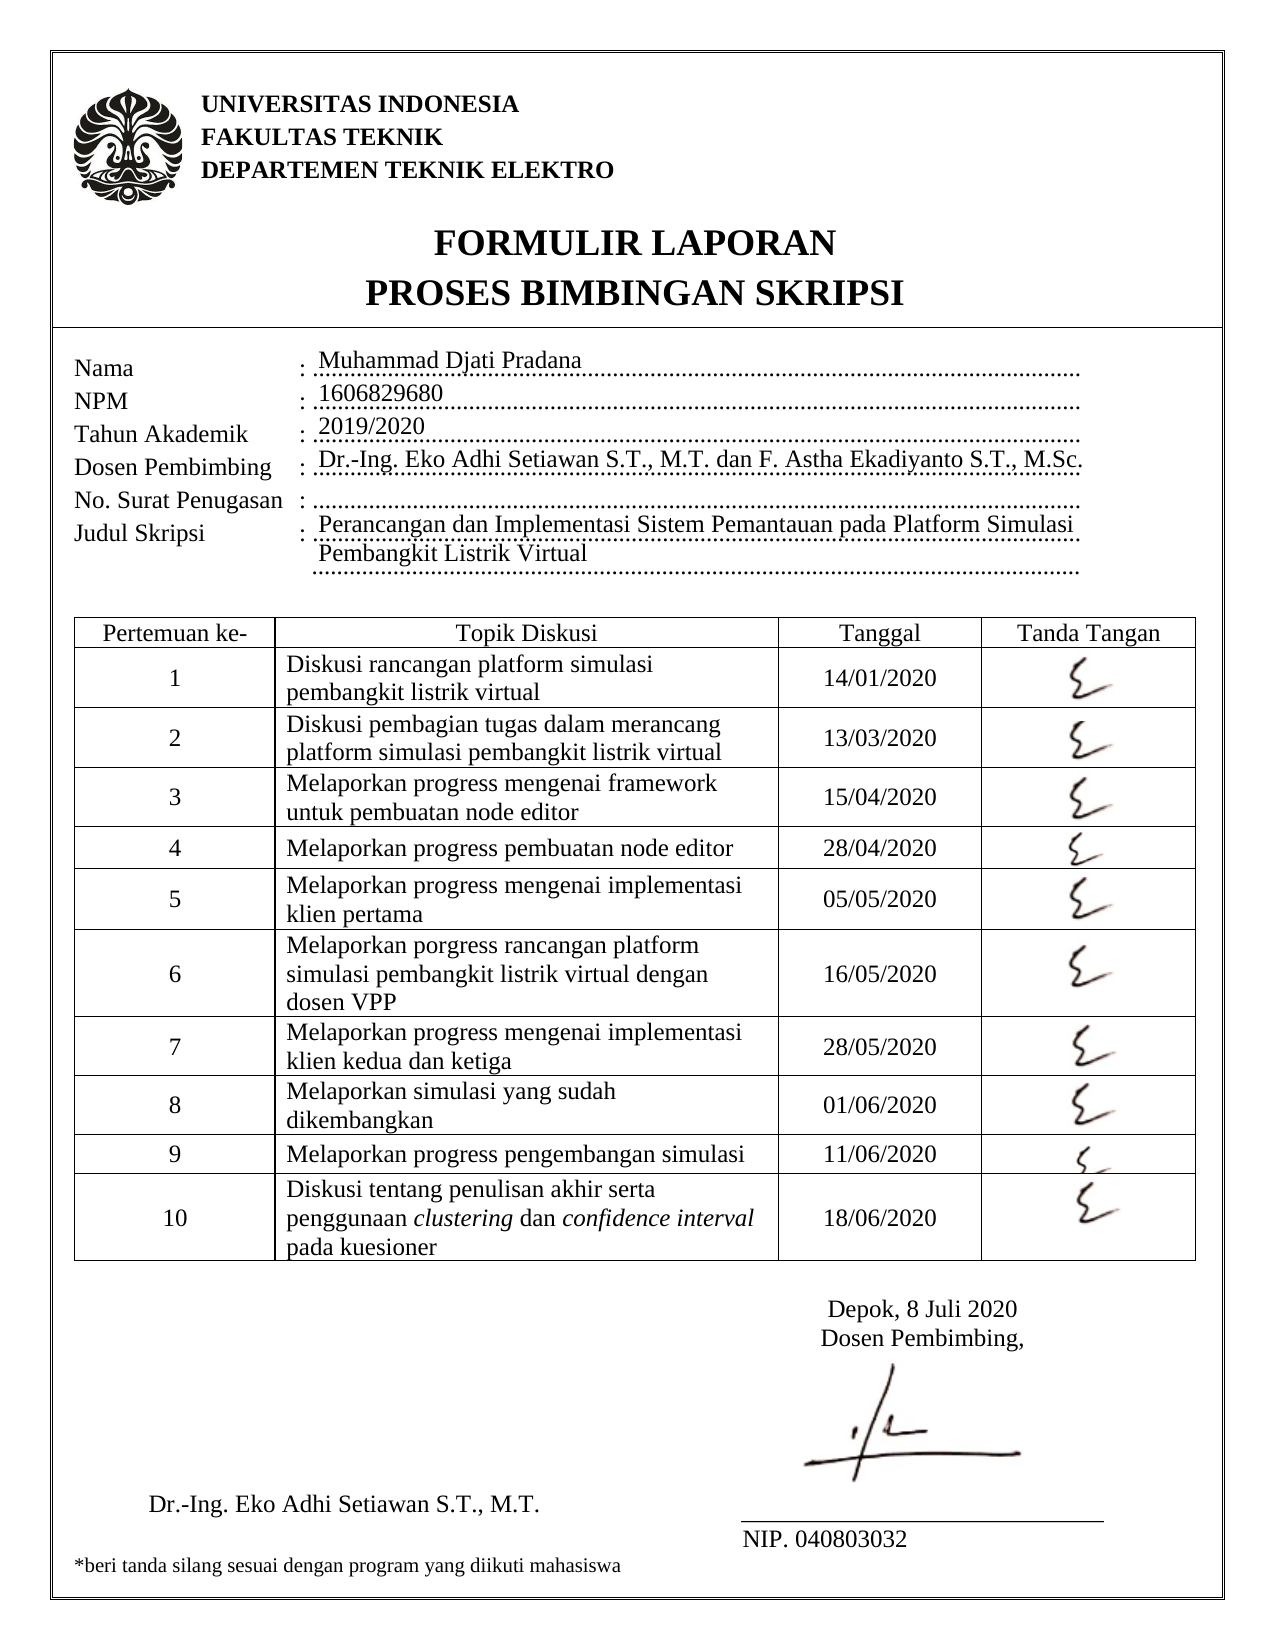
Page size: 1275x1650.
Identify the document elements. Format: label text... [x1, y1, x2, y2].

picture [1058, 937, 1119, 1009]
table_cell [982, 708, 1195, 767]
table_cell Melaporkan progress mengenai framework untuk pembuatan node editor [276, 768, 778, 826]
table_cell Melaporkan porgress rancangan platform simulasi pembangkit listrik virtual dengan dosen VPP [276, 930, 778, 1016]
table_cell [982, 1017, 1195, 1075]
picture [801, 1359, 1027, 1487]
table_cell 11/06/2020 [779, 1135, 981, 1173]
table_cell [982, 930, 1195, 1016]
table_cell 5 [75, 869, 274, 929]
table_cell [982, 827, 1195, 868]
table_header Depok, 8 Juli 2020 Dosen Pembimbing, _____________________________ NIP. 040803032 [650, 1295, 1195, 1553]
text FAKULTAS TEKNIK [183, 122, 1196, 150]
table_cell Melaporkan progress pembuatan node editor [276, 827, 778, 868]
text ........................................................................................................................... [224, 551, 1196, 580]
text Dosen Pembimbing : ........................................................................................................................... [74, 452, 1196, 481]
table_cell [982, 768, 1195, 826]
table_cell 28/05/2020 [779, 1017, 981, 1075]
text UNIVERSITAS INDONESIA [183, 89, 1196, 117]
table_header Tanda Tangan [982, 618, 1195, 647]
table_cell [982, 1135, 1195, 1173]
table_cell 2 [75, 708, 274, 767]
table_cell [982, 1174, 1195, 1260]
table_cell 01/06/2020 [779, 1076, 981, 1134]
text FORMULIR LAPORAN [74, 221, 1196, 264]
table_header Topik Diskusi [276, 618, 778, 647]
table_header Tanggal [779, 618, 981, 647]
text NPM : ........................................................................................................................... [74, 386, 1196, 415]
text DEPARTEMEN TEKNIK ELEKTRO [183, 155, 1196, 183]
table_header Pertemuan ke- [75, 618, 274, 647]
table_cell 18/06/2020 [779, 1174, 981, 1260]
table_cell 13/03/2020 [779, 708, 981, 767]
text Judul Skripsi : ........................................................................................................................... [74, 518, 1196, 547]
table_cell 7 [75, 1017, 274, 1075]
table_cell 14/01/2020 [779, 648, 981, 707]
table_cell [982, 648, 1195, 707]
table_cell Melaporkan progress pengembangan simulasi [276, 1135, 778, 1173]
table_cell 15/04/2020 [779, 768, 981, 826]
text PROSES BIMBINGAN SKRIPSI [74, 270, 1196, 313]
table_cell 4 [75, 827, 274, 868]
table_cell 10 [75, 1174, 274, 1260]
table_cell 8 [75, 1076, 274, 1134]
table_cell Diskusi pembagian tugas dalam merancang platform simulasi pembangkit listrik virtual [276, 708, 778, 767]
table_cell [982, 1076, 1195, 1134]
table_cell Melaporkan simulasi yang sudah dikembangkan [276, 1076, 778, 1134]
text Tahun Akademik : ........................................................................................................................... [74, 419, 1196, 448]
table_cell Diskusi tentang penulisan akhir serta penggunaan clustering dan confidence interval pada kuesioner [276, 1174, 778, 1260]
table_cell Melaporkan progress mengenai implementasi klien kedua dan ketiga [276, 1017, 778, 1075]
text No. Surat Penugasan : ........................................................................................................................... [74, 485, 1196, 514]
picture [73, 88, 183, 205]
table_cell 3 [75, 768, 274, 826]
text Nama : ........................................................................................................................... [74, 353, 1196, 382]
table_cell 1 [75, 648, 274, 707]
table_cell [982, 869, 1195, 929]
table_cell Melaporkan progress mengenai implementasi klien pertama [276, 869, 778, 929]
table_cell 28/04/2020 [779, 827, 981, 868]
table_cell 9 [75, 1135, 274, 1173]
table_cell 05/05/2020 [779, 869, 981, 929]
text *beri tanda silang sesuai dengan program yang diikuti mahasiswa [74, 1553, 1196, 1577]
table_cell 6 [75, 930, 274, 1016]
table_cell Diskusi rancangan platform simulasi pembangkit listrik virtual [276, 648, 778, 707]
table_cell 16/05/2020 [779, 930, 981, 1016]
